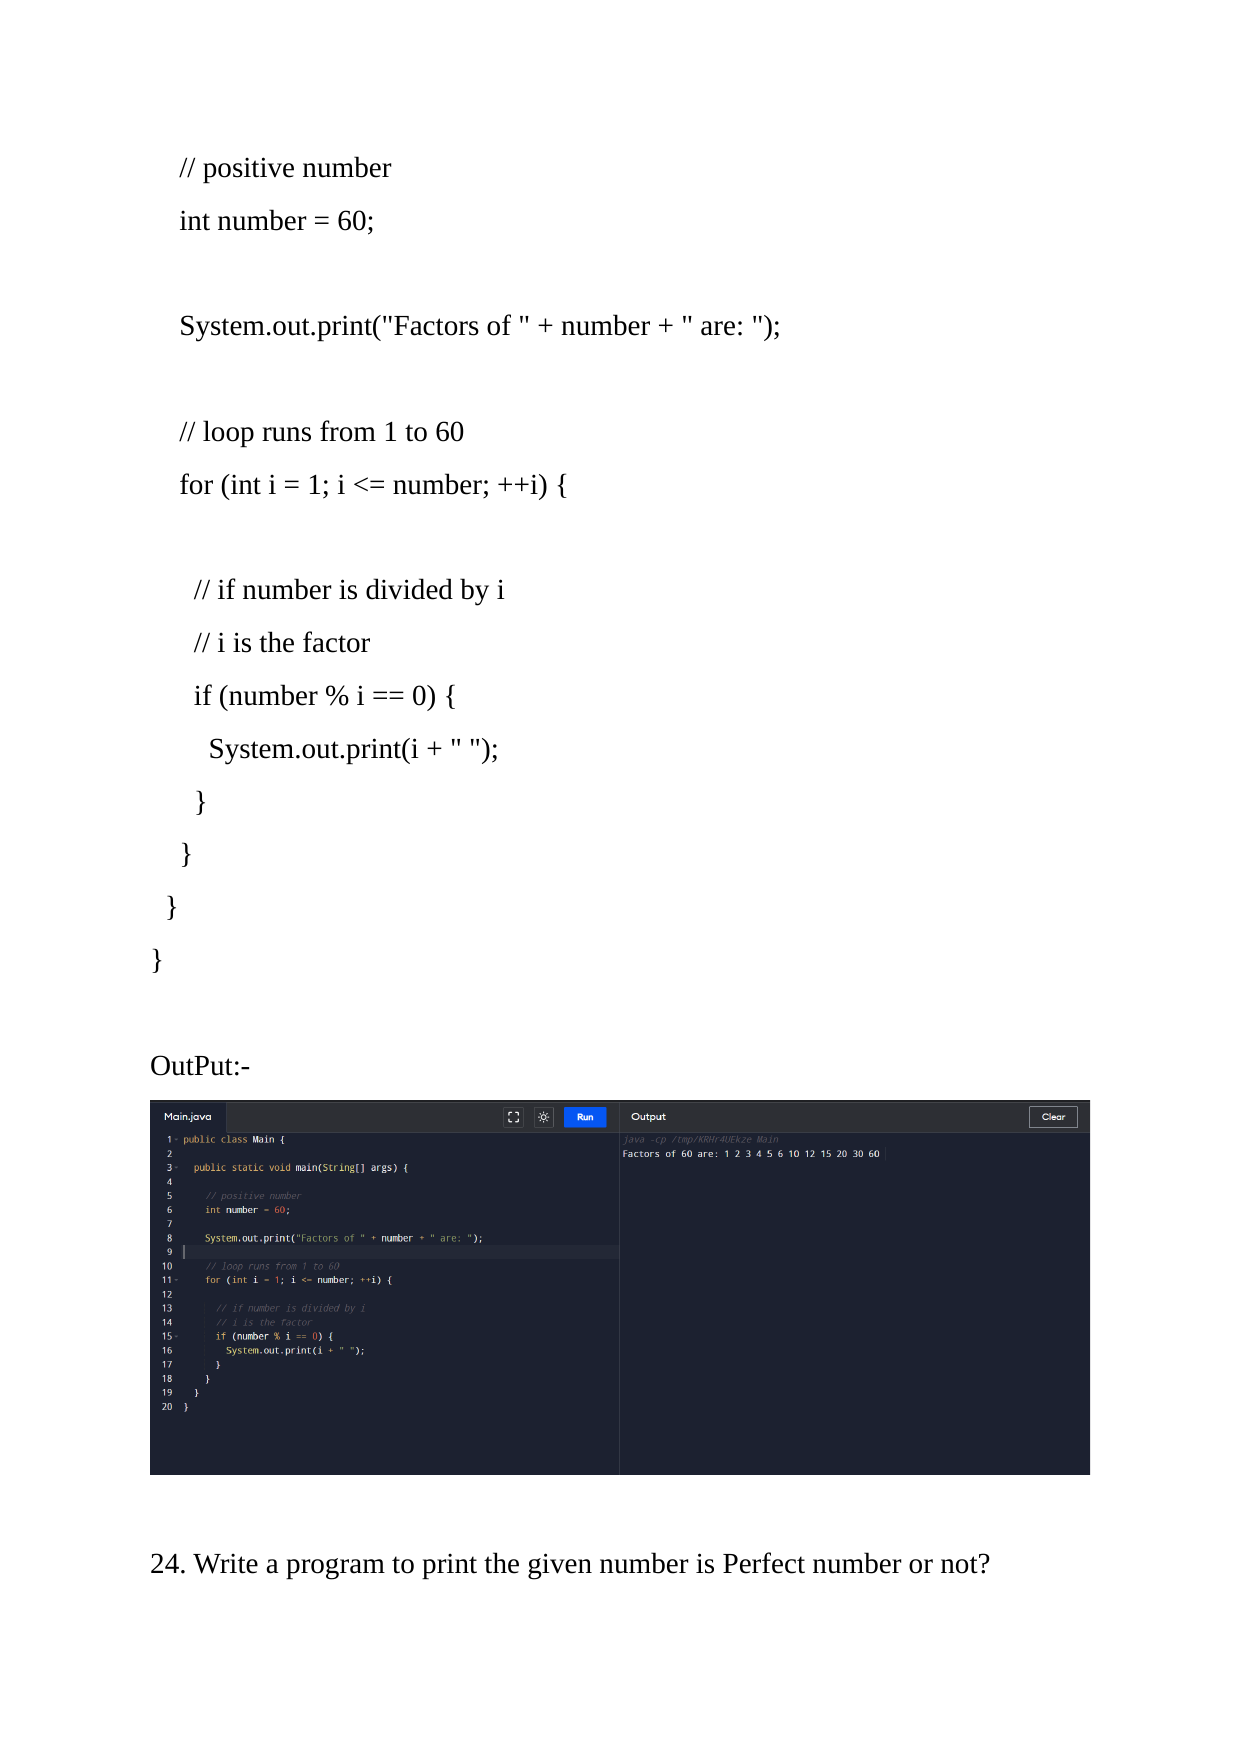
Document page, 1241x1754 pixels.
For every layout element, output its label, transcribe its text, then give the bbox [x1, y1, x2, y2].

picture [150, 1100, 1091, 1475]
text System.out.print("Factors of " + number + " are: "); [150, 308, 1090, 342]
text for (int i = 1; i <= number; ++i) { [150, 467, 1090, 500]
text OutPut:- [150, 1048, 1090, 1081]
text } [150, 889, 1090, 923]
text System.out.print(i + " "); [150, 731, 1090, 764]
text } [150, 837, 1090, 870]
text if (number % i == 0) { [150, 678, 1090, 712]
text // i is the factor [150, 625, 1090, 659]
text // if number is divided by i [150, 572, 1090, 606]
text // positive number [150, 150, 1090, 183]
text } [150, 784, 1090, 817]
text } [150, 942, 1090, 976]
text int number = 60; [150, 203, 1090, 236]
text // loop runs from 1 to 60 [150, 414, 1090, 448]
text 24. Write a program to print the given number is Perfect number or not? [150, 1546, 1090, 1579]
